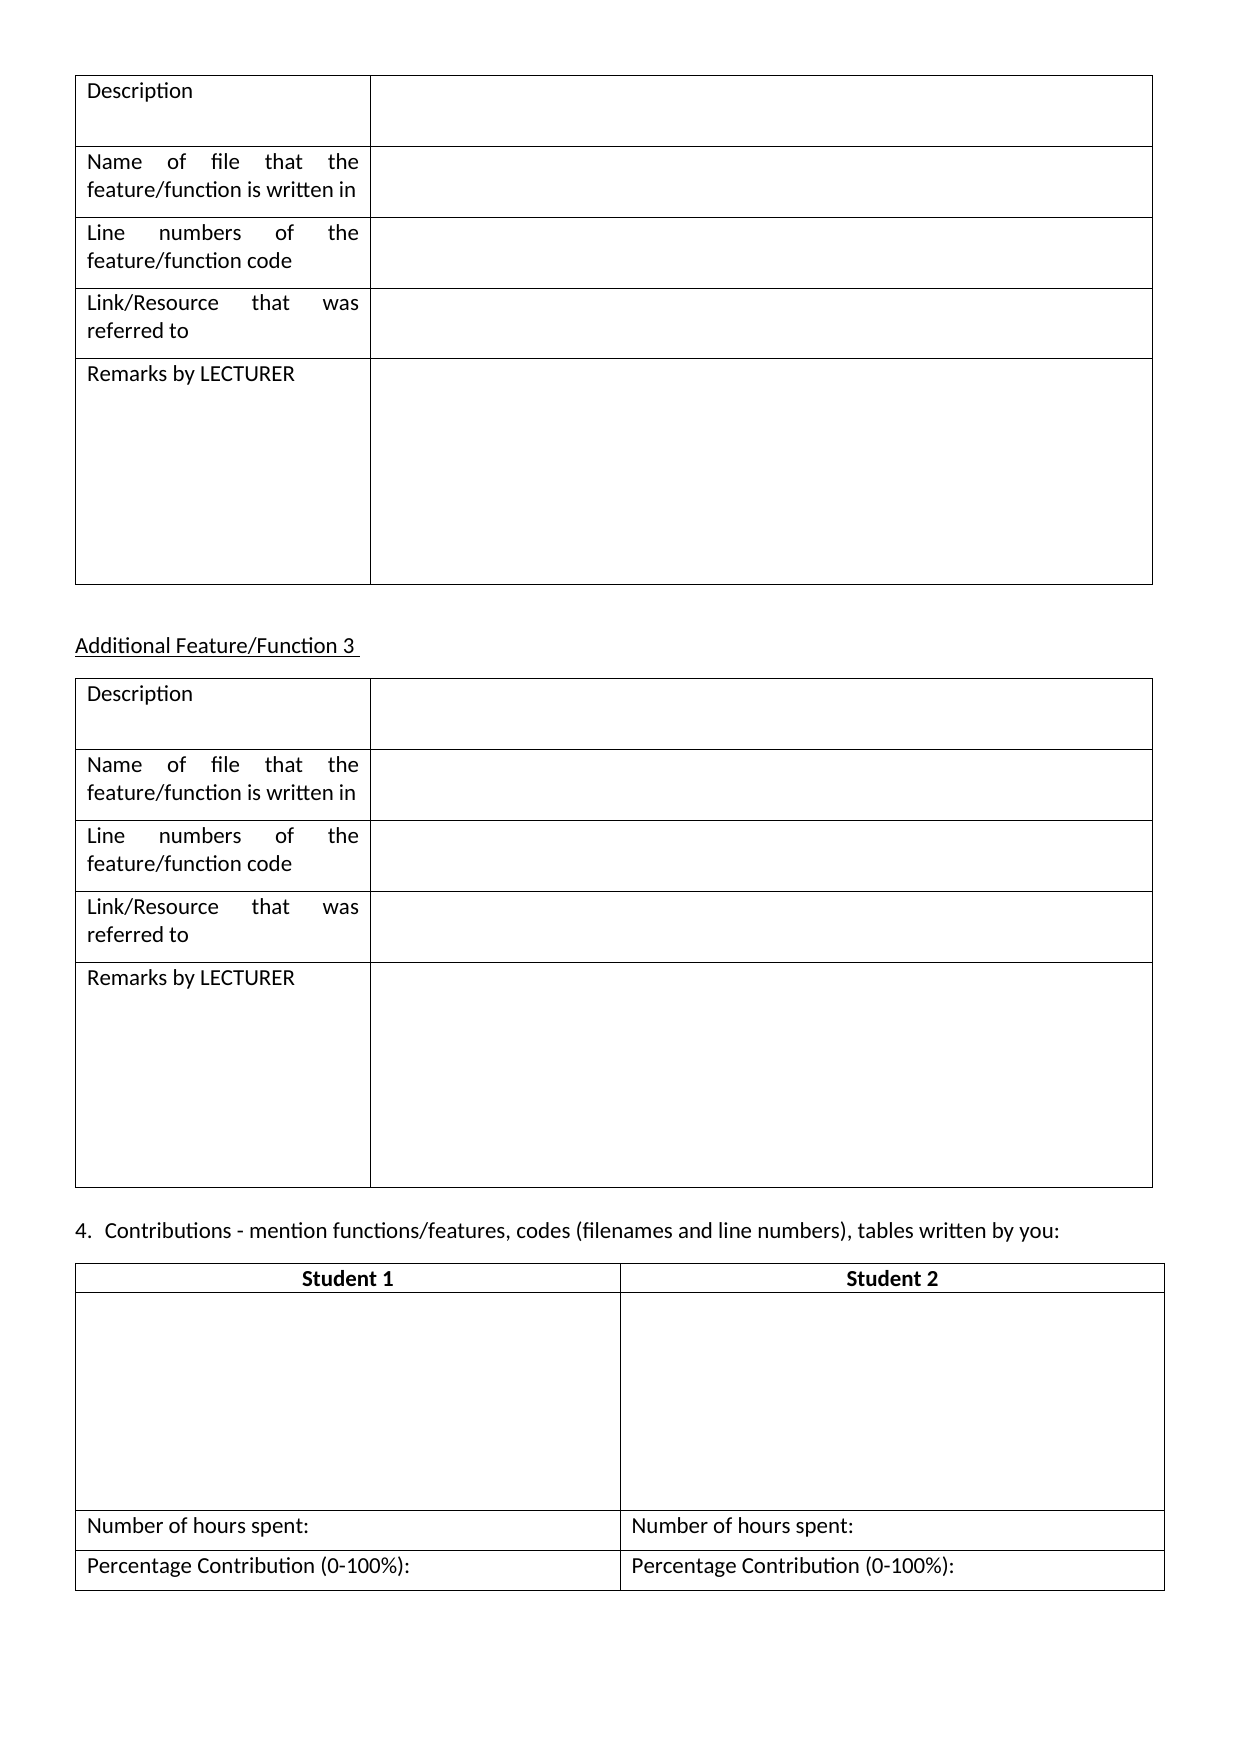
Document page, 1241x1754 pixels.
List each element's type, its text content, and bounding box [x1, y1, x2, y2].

table_cell Remarks by LECTURER [76, 359, 370, 583]
table_cell Name of file that the feature/function is written in [76, 750, 370, 820]
table_cell Link/Resource that was referred to [76, 289, 370, 358]
table_cell Percentage Contribution (0-100%): [621, 1551, 1164, 1589]
table_header [371, 76, 1152, 146]
table_cell [371, 892, 1152, 962]
table_cell Remarks by LECTURER [76, 963, 370, 1187]
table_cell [76, 218, 370, 287]
table_cell [76, 1293, 620, 1510]
table_header [371, 679, 1152, 749]
table_cell [371, 218, 1152, 287]
table_cell [371, 963, 1152, 1187]
table_cell Link/Resource that was referred to [76, 892, 370, 962]
text Additional Feature/Function 3 [75, 631, 1165, 659]
table_cell [371, 750, 1152, 820]
table_cell [371, 821, 1152, 891]
table_cell Percentage Contribution (0-100%): [76, 1551, 620, 1589]
table_cell Line numbers of the feature/function code [76, 821, 370, 891]
table_cell [371, 289, 1152, 358]
table_cell [371, 359, 1152, 583]
list Contributions - mention functions/features, codes (filenames and line numbers), tables written by you: [75, 1216, 1165, 1244]
table_header Description [76, 76, 370, 146]
table_cell [371, 147, 1152, 217]
table_cell Number of hours spent: [621, 1511, 1164, 1550]
table_header Student 1 [76, 1264, 620, 1292]
table_header Student 2 [621, 1264, 1164, 1292]
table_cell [76, 147, 370, 217]
table_cell [621, 1293, 1164, 1510]
table_cell Number of hours spent: [76, 1511, 620, 1550]
table_header Description [76, 679, 370, 749]
